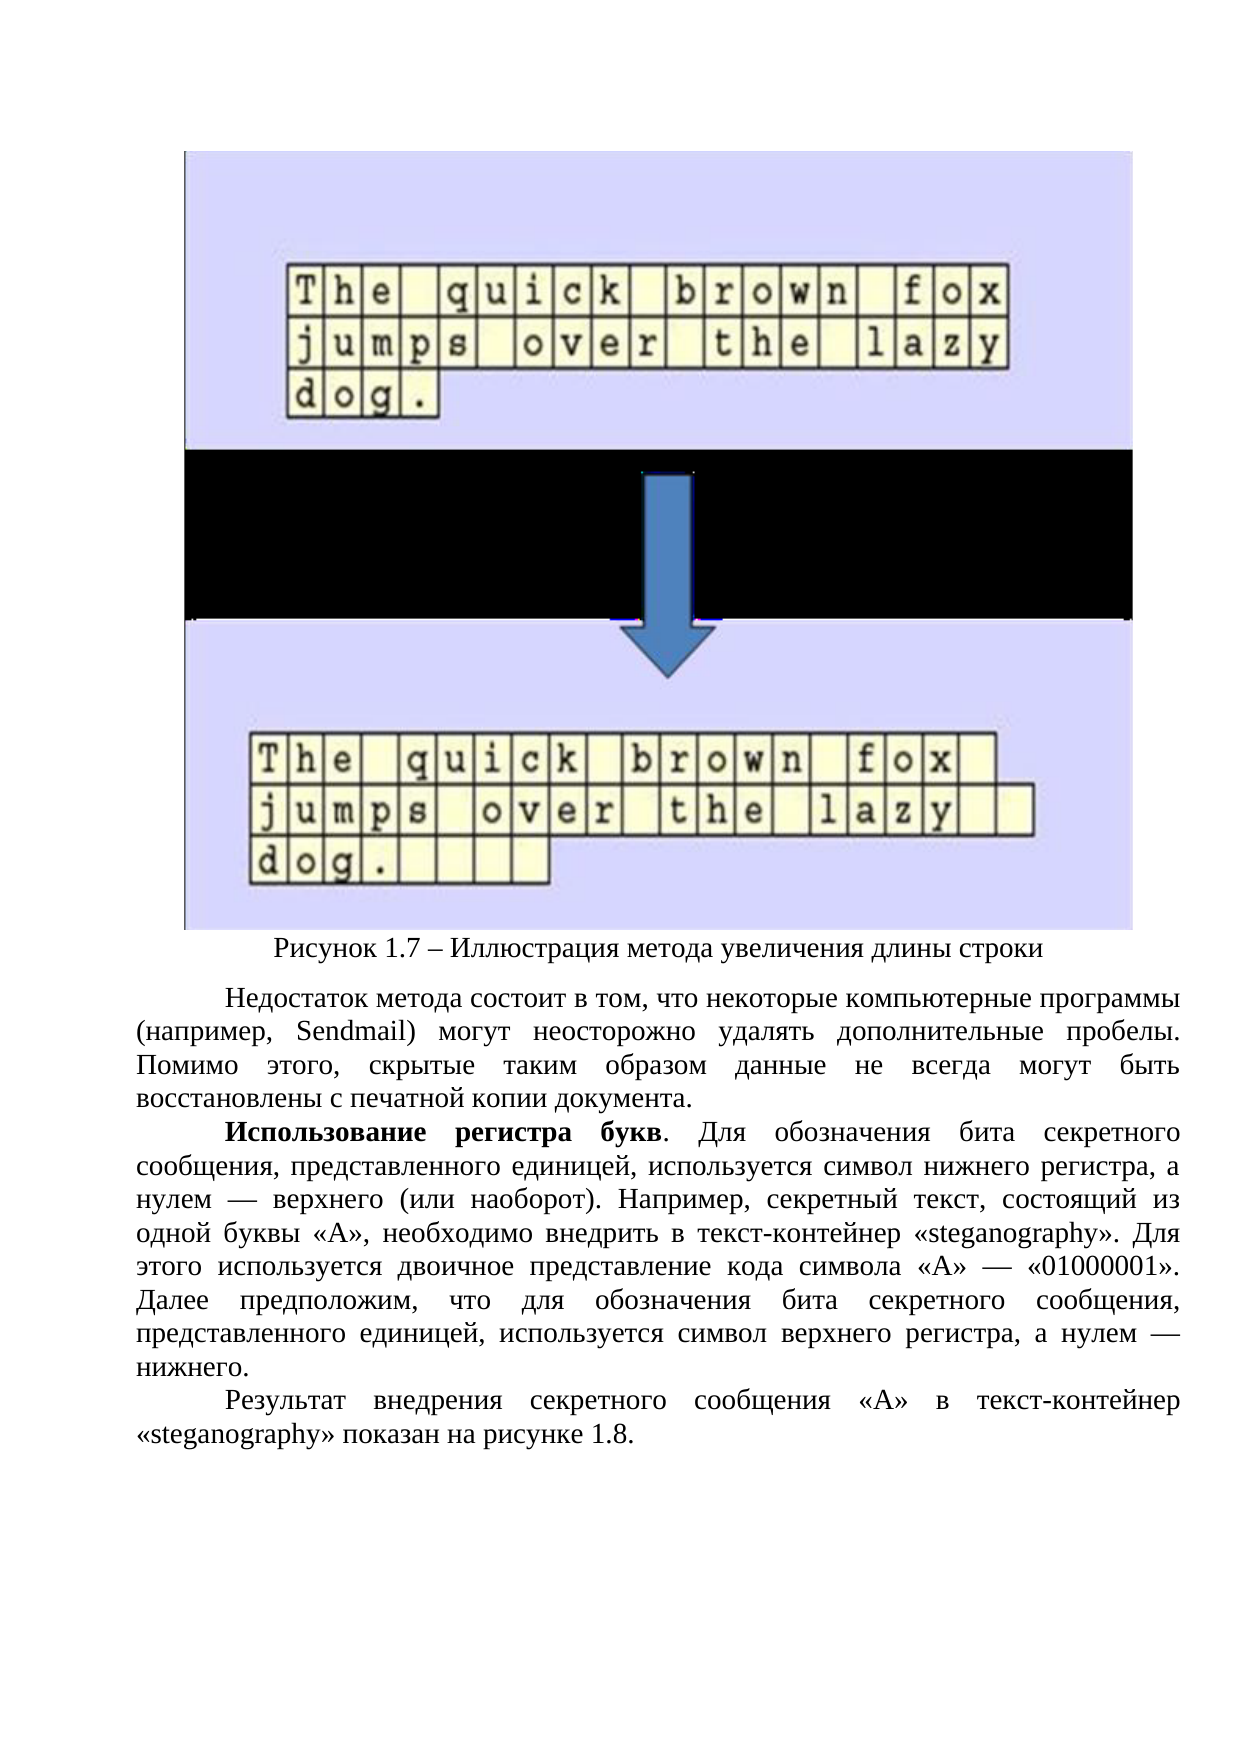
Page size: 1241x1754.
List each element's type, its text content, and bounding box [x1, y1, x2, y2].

text Недостаток метода состоит в том, что некоторые компьютерные программы (например, Sendmail) могут неосторожно удалять дополнительные пробелы. Помимо этого, скрытые таким образом данные не всегда могут быть восстановлены с печатной копии документа. [136, 980, 1181, 1114]
text Результат внедрения секретного сообщения «А» в текст-контейнер «steganography» показан на рисунке 1.8. [136, 1382, 1181, 1449]
text Рисунок 1.7 – Иллюстрация метода увеличения длины строки [136, 930, 1181, 963]
